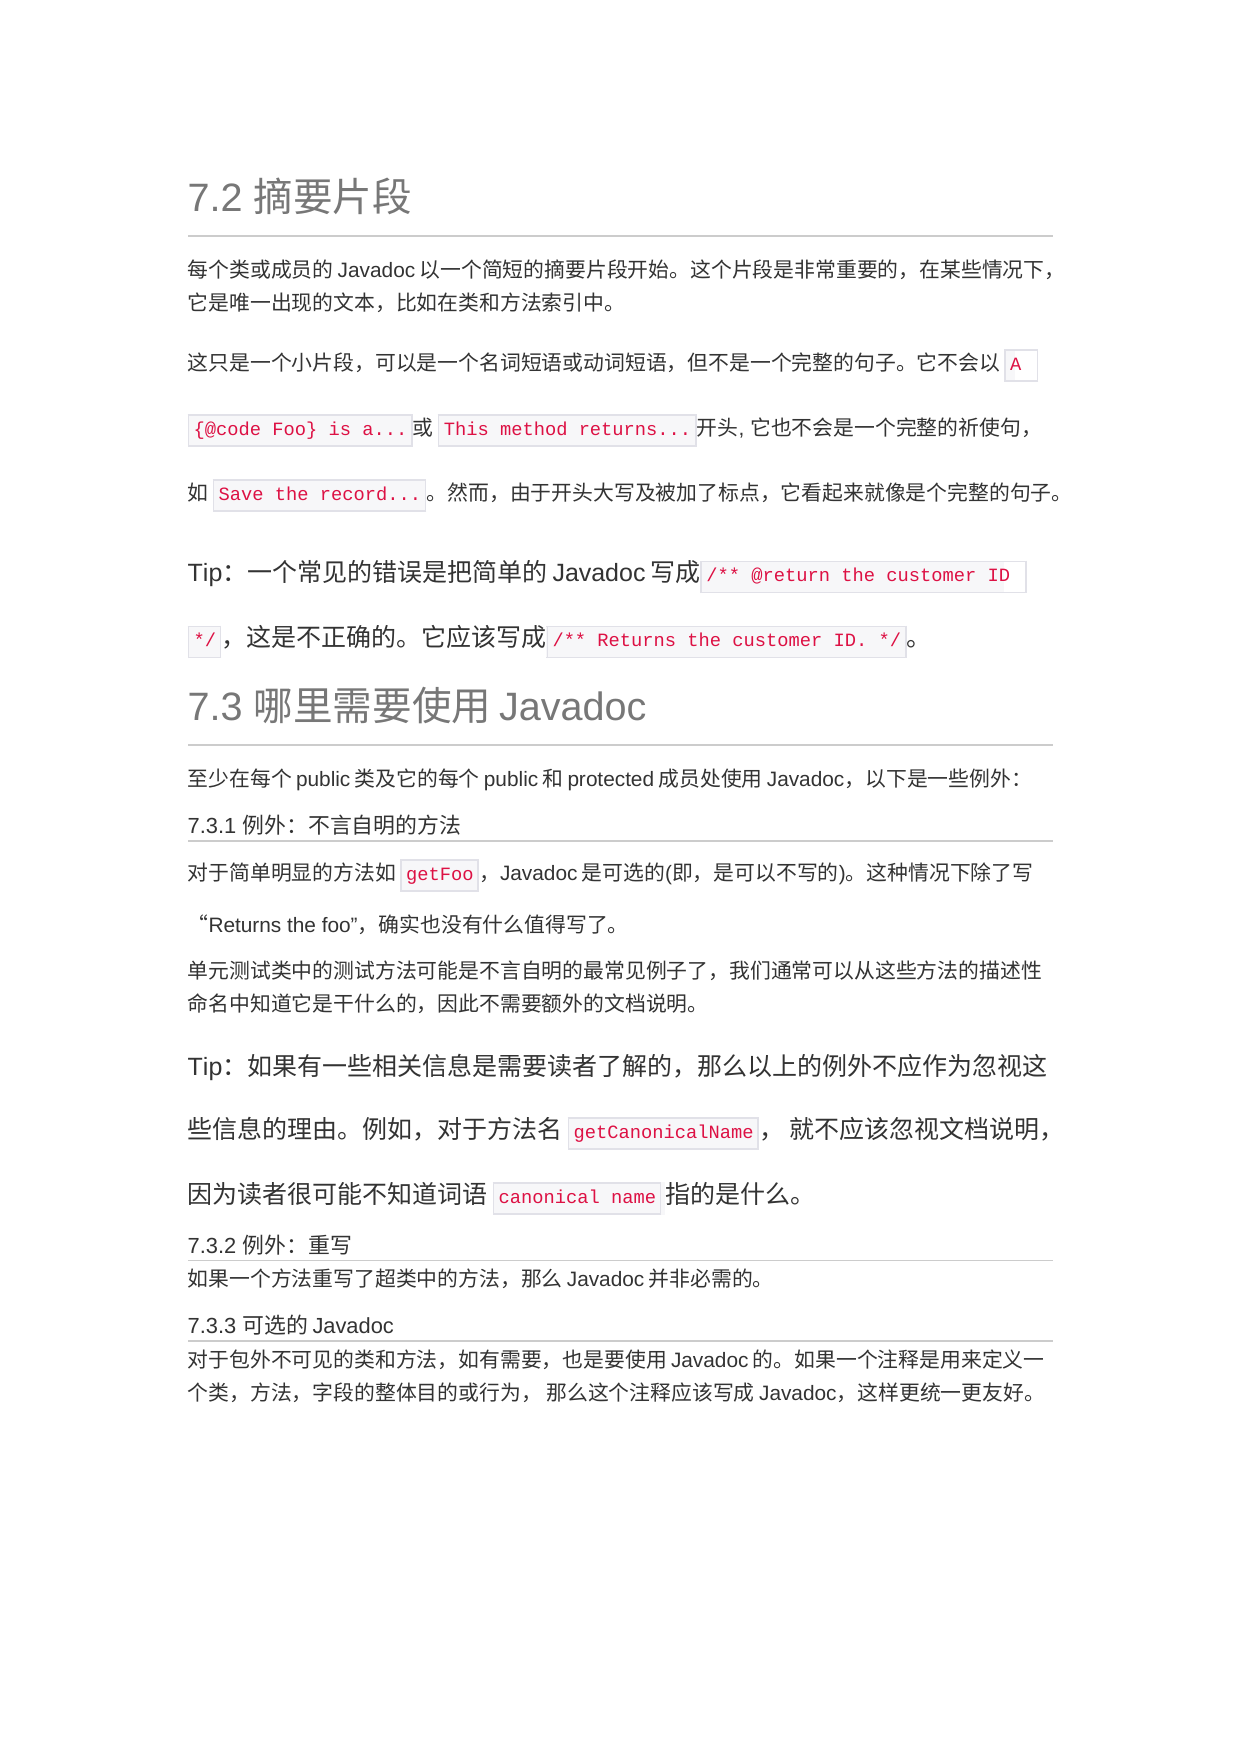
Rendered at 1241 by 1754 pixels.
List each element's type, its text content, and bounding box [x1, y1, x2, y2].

text 7.2 摘要片段 [187, 162, 1053, 237]
text 如果一个方法重写了超类中的方法，那么Javadoc并非必需的。 [187, 1261, 1053, 1294]
text Tip：如果有一些相关信息是需要读者了解的，那么以上的例外不应作为忽视这些信息的理由。例如，对于方法名getCanonicalName， 就不应该忽视文档说明，因为读者很可能不知道词语canonical name指的是什么。 [187, 1032, 1053, 1227]
text 7.3.3 可选的Javadoc [187, 1308, 1053, 1342]
text Tip：一个常见的错误是把简单的Javadoc写成/** @return the customer ID */，这是不正确的。它应该写成/** Returns the customer ID. */。 [187, 541, 1053, 671]
text 对于包外不可见的类和方法，如有需要，也是要使用Javadoc的。如果一个注释是用来定义一个类，方法，字段的整体目的或行为， 那么这个注释应该写成Javadoc，这样更统一更友好。 [187, 1342, 1053, 1407]
text 对于简单明显的方法如getFoo，Javadoc是可选的(即，是可以不写的)。这种情况下除了写“Returns the foo”，确实也没有什么值得写了。 [187, 842, 1053, 939]
text 7.3.1 例外：不言自明的方法 [187, 808, 1053, 842]
text 这只是一个小片段，可以是一个名词短语或动词短语，但不是一个完整的句子。它不会以A {@code Foo} is a...或This method returns...开头, 它也不会是一个完整的祈使句，如Save the record...。然而，由于开头大写及被加了标点，它看起来就像是个完整的句子。 [187, 332, 1053, 527]
text 7.3 哪里需要使用Javadoc [187, 671, 1053, 746]
text 单元测试类中的测试方法可能是不言自明的最常见例子了，我们通常可以从这些方法的描述性命名中知道它是干什么的，因此不需要额外的文档说明。 [187, 953, 1053, 1018]
text 至少在每个public类及它的每个public和protected成员处使用Javadoc，以下是一些例外： [187, 761, 1053, 794]
text 每个类或成员的Javadoc以一个简短的摘要片段开始。这个片段是非常重要的，在某些情况下，它是唯一出现的文本，比如在类和方法索引中。 [187, 252, 1053, 317]
text 7.3.2 例外：重写 [187, 1227, 1053, 1261]
